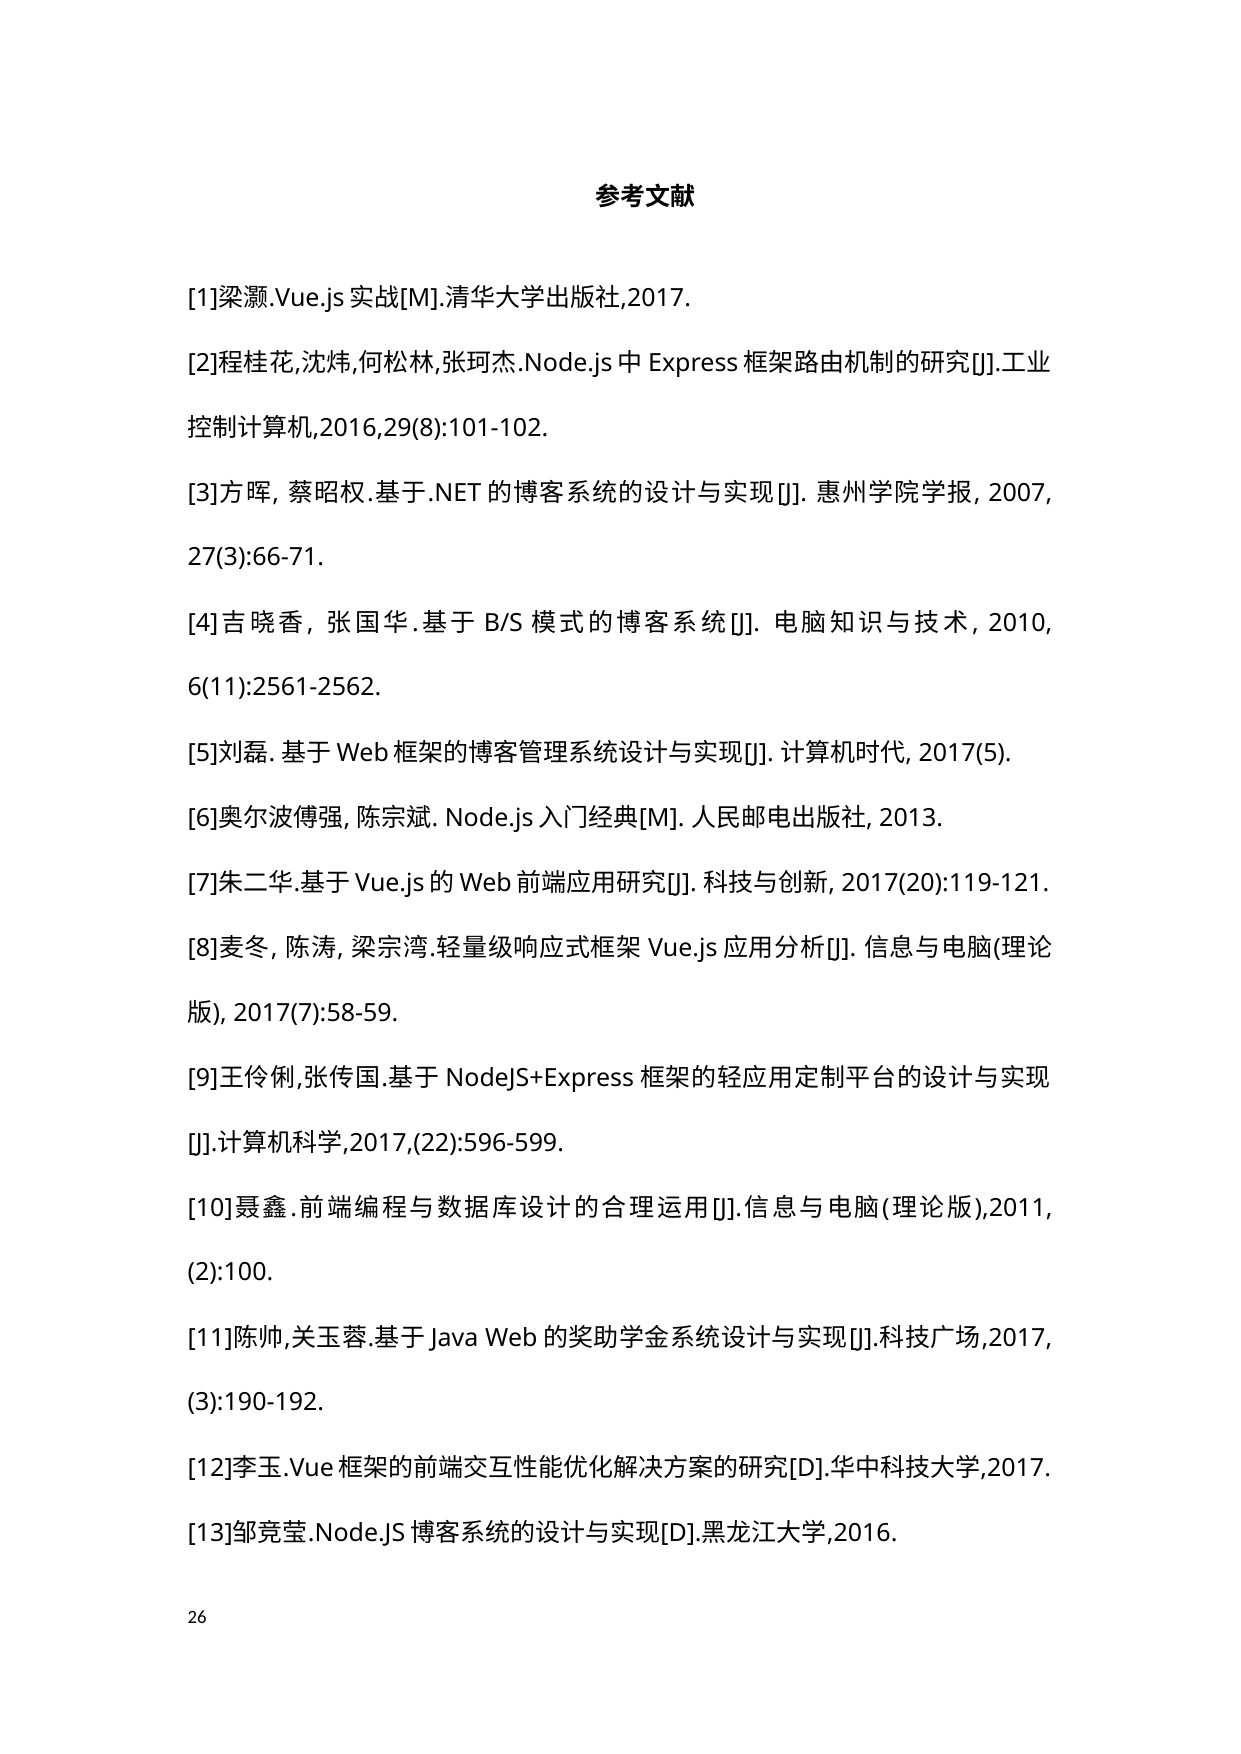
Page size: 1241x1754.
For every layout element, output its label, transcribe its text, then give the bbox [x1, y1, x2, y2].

text [9]王伶俐,张传国.基于NodeJS+Express框架的轻应用定制平台的设计与实现[J].计算机科学,2017,(22):596-599. [187, 1043, 1053, 1173]
text [7]朱二华.基于Vue.js的Web前端应用研究[J]. 科技与创新, 2017(20):119-121. [187, 848, 1053, 913]
text [1]梁灏.Vue.js实战[M].清华大学出版社,2017. [187, 263, 1053, 328]
text [2]程桂花,沈炜,何松林,张珂杰.Node.js中Express框架路由机制的研究[J].工业控制计算机,2016,29(8):101-102. [187, 328, 1053, 458]
text [13]邹竞莹.Node.JS博客系统的设计与实现[D].黑龙江大学,2016. [187, 1498, 1053, 1563]
text [6]奥尔波傅强, 陈宗斌. Node.js入门经典[M]. 人民邮电出版社, 2013. [187, 783, 1053, 848]
text [4]吉晓香, 张国华.基于B/S模式的博客系统[J]. 电脑知识与技术, 2010, 6(11):2561-2562. [187, 588, 1053, 718]
text [3]方晖, 蔡昭权.基于.NET的博客系统的设计与实现[J]. 惠州学院学报, 2007, 27(3):66-71. [187, 458, 1053, 588]
text [10]聂鑫.前端编程与数据库设计的合理运用[J].信息与电脑(理论版),2011,(2):100. [187, 1173, 1053, 1303]
text [5]刘磊. 基于Web框架的博客管理系统设计与实现[J]. 计算机时代, 2017(5). [187, 718, 1053, 783]
text [8]麦冬, 陈涛, 梁宗湾.轻量级响应式框架Vue.js应用分析[J]. 信息与电脑(理论版), 2017(7):58-59. [187, 913, 1053, 1043]
text [12]李玉.Vue框架的前端交互性能优化解决方案的研究[D].华中科技大学,2017. [187, 1433, 1053, 1498]
text [11]陈帅,关玉蓉.基于Java Web的奖助学金系统设计与实现[J].科技广场,2017,(3):190-192. [187, 1303, 1053, 1433]
subtitle 参考文献 [187, 162, 1053, 227]
